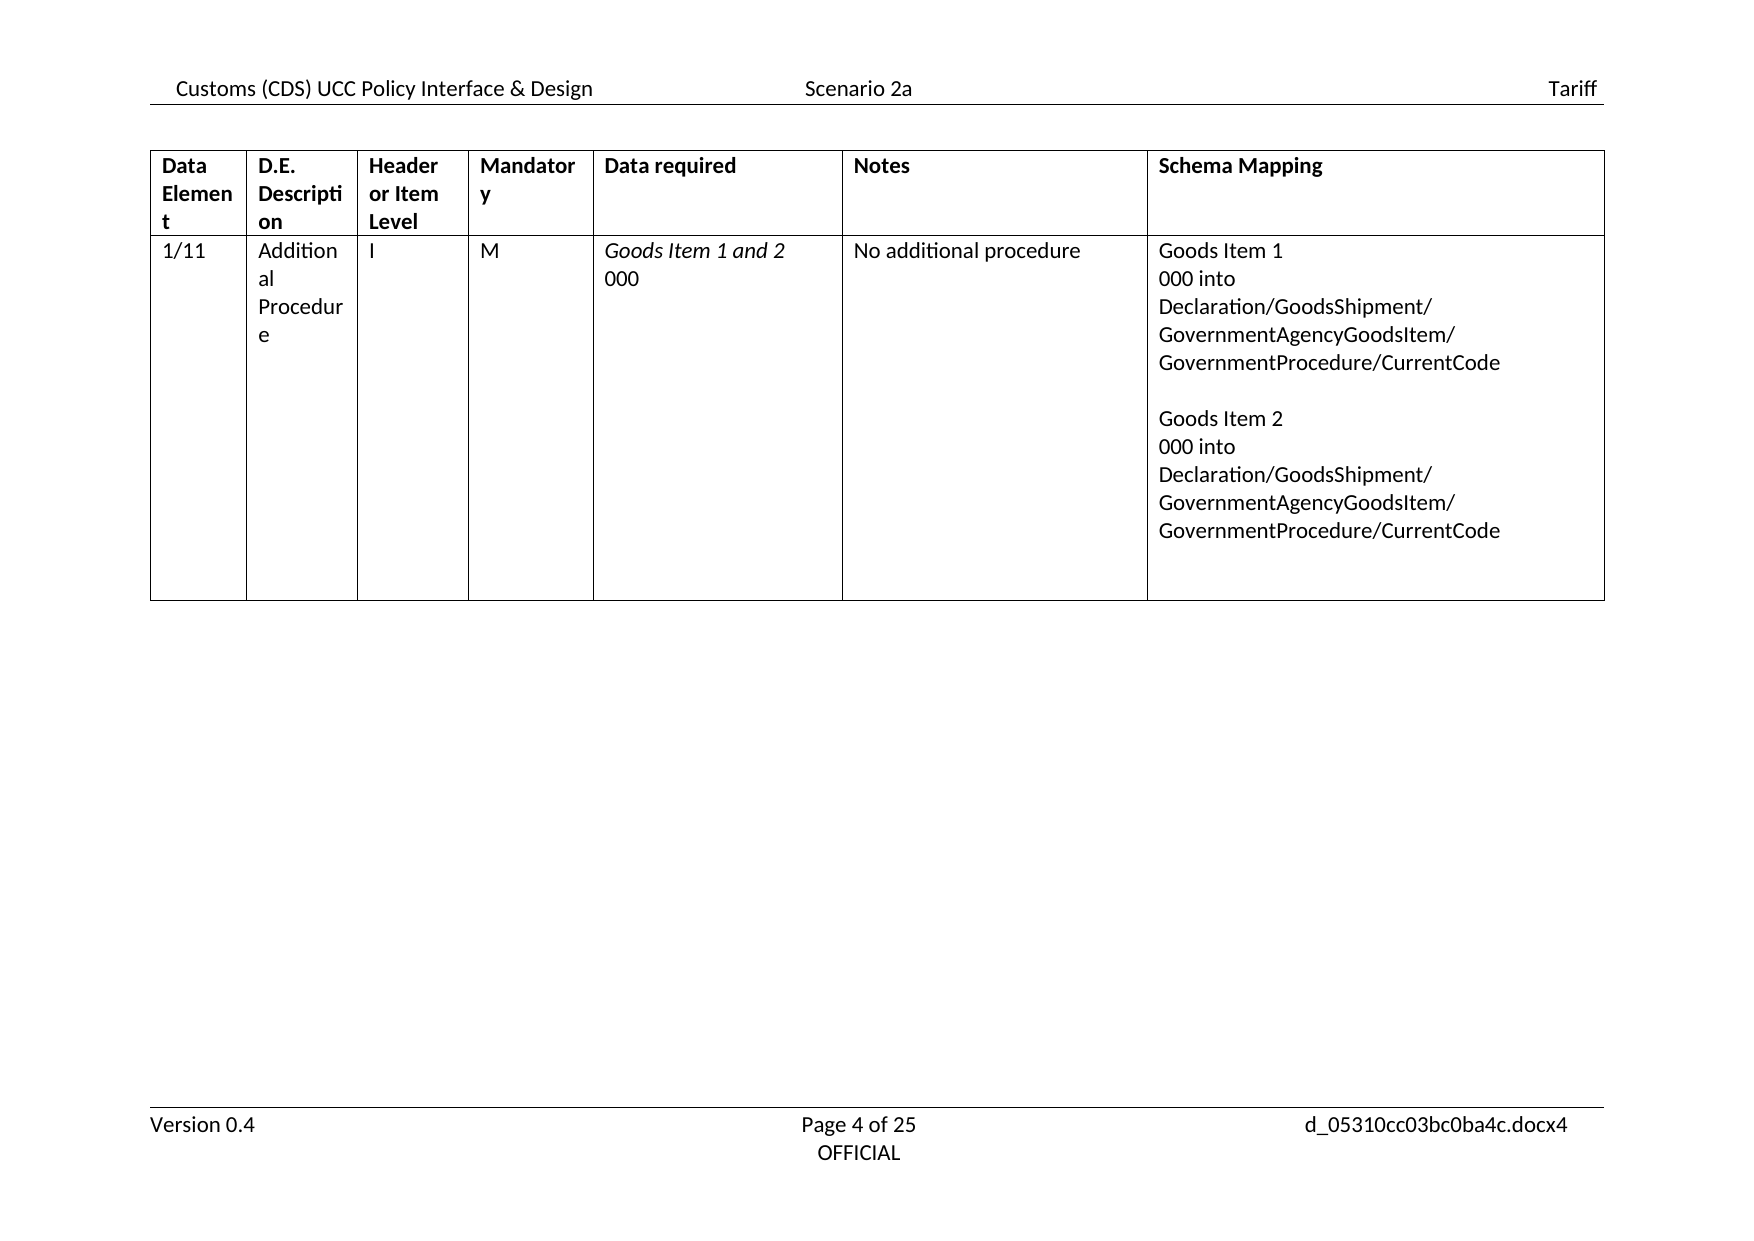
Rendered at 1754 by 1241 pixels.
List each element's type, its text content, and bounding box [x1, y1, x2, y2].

table_cell Goods Item 1 and 2 000 [594, 236, 842, 600]
table_cell Additional Procedure [247, 236, 357, 600]
table_cell No additional procedure [843, 236, 1147, 600]
table_header Notes [843, 151, 1147, 235]
table_cell 1/11 [151, 236, 246, 600]
table_header Data Element [151, 151, 246, 235]
table_cell I [358, 236, 468, 600]
table_cell M [469, 236, 593, 600]
table_header Mandatory [469, 151, 593, 235]
table_cell Goods Item 1 000 into Declaration/GoodsShipment/GovernmentAgencyGoodsItem/GovernmentProcedure/CurrentCode Goods Item 2 000 into Declaration/GoodsShipment/GovernmentAgencyGoodsItem/GovernmentProcedure/CurrentCode [1148, 236, 1604, 600]
table_header Data required [594, 151, 842, 235]
table_header Header or Item Level [358, 151, 468, 235]
table_header D.E. Description [247, 151, 357, 235]
table_header Schema Mapping [1148, 151, 1604, 235]
